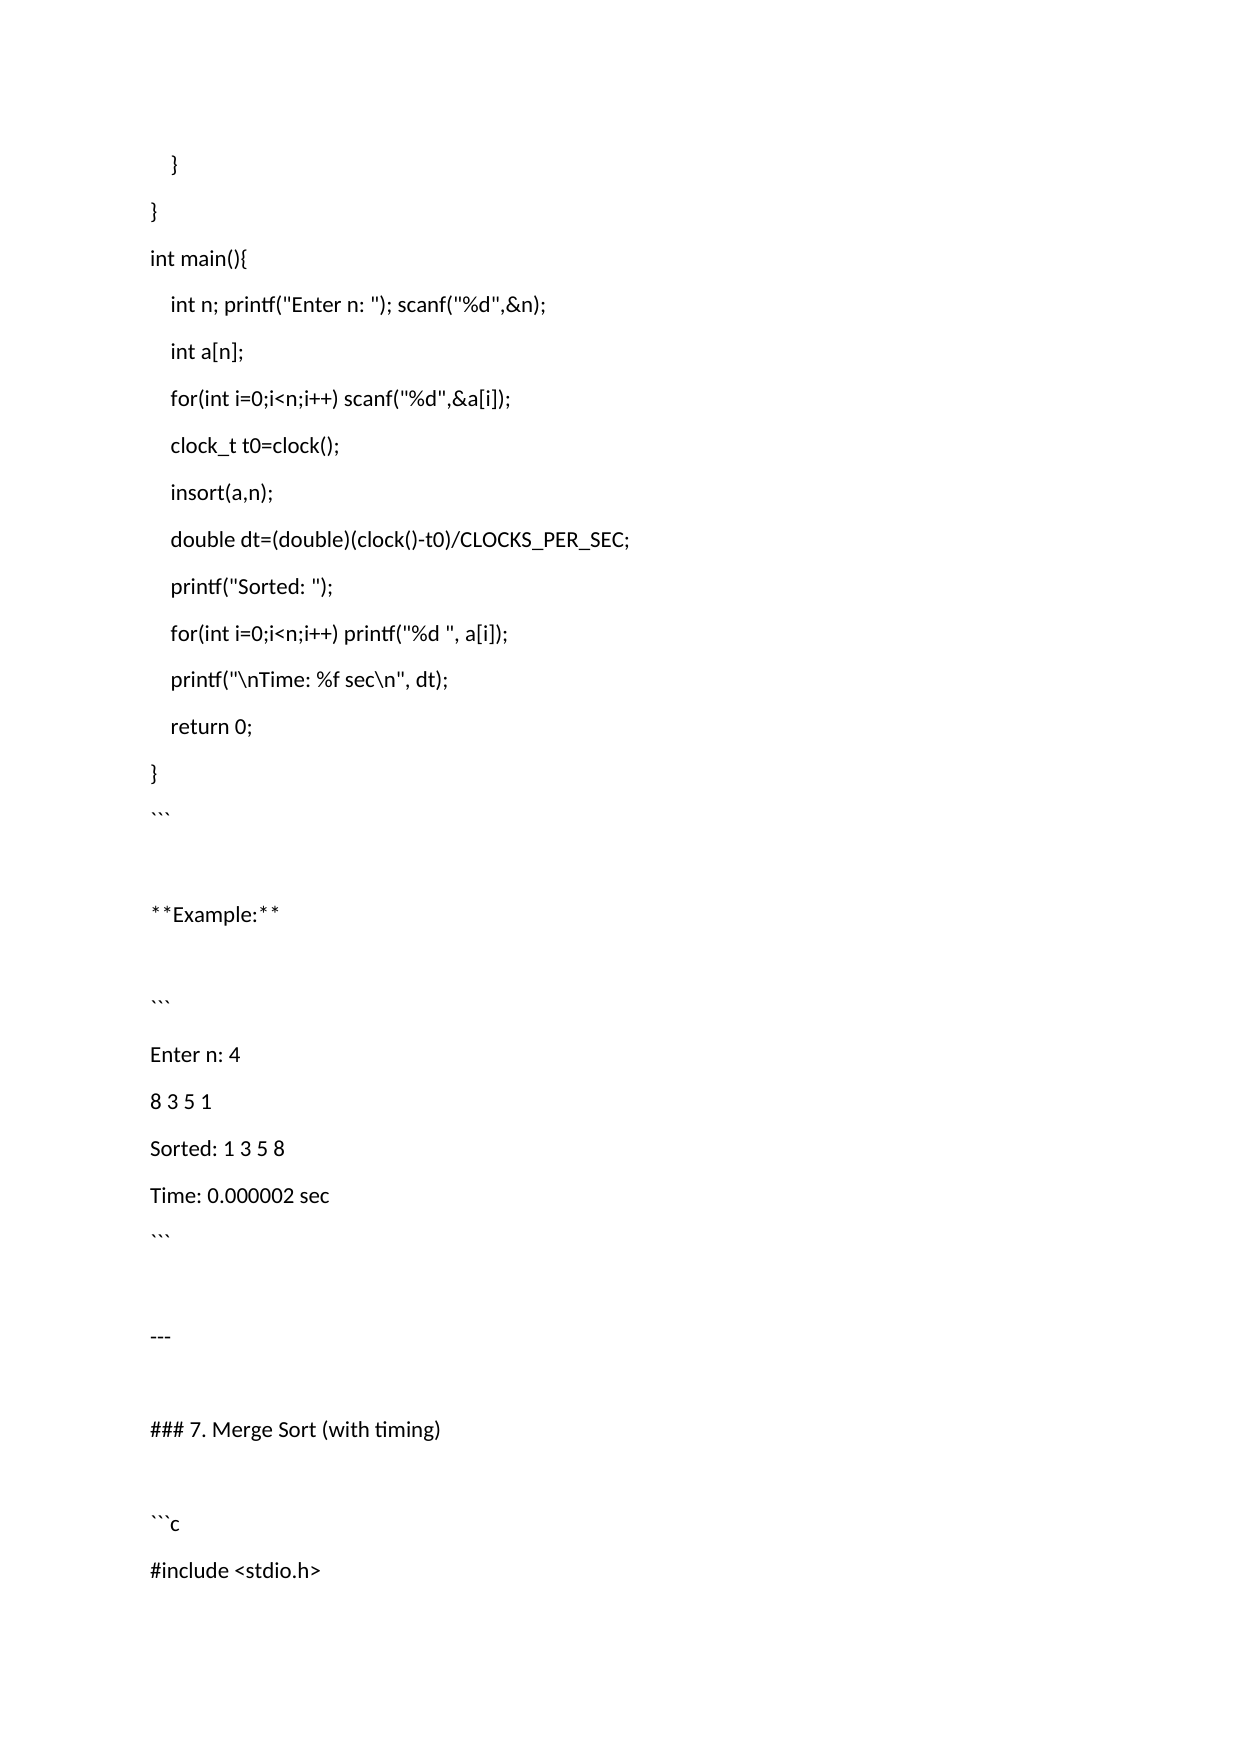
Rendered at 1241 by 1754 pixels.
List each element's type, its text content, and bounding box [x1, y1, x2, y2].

text Enter n: 4 [150, 1041, 1090, 1069]
text } [150, 197, 1090, 225]
text ``` [150, 1228, 1090, 1256]
text for(int i=0;i<n;i++) scanf("%d",&a[i]); [150, 384, 1090, 412]
text } [150, 150, 1090, 178]
text int main(){ [150, 244, 1090, 272]
text printf("Sorted: "); [150, 572, 1090, 600]
text } [150, 759, 1090, 787]
text double dt=(double)(clock()-t0)/CLOCKS_PER_SEC; [150, 525, 1090, 553]
text Time: 0.000002 sec [150, 1181, 1090, 1209]
text 8 3 5 1 [150, 1087, 1090, 1116]
text **Example:** [150, 900, 1090, 928]
text ``` [150, 994, 1090, 1022]
text printf("\nTime: %f sec\n", dt); [150, 666, 1090, 694]
text for(int i=0;i<n;i++) printf("%d ", a[i]); [150, 619, 1090, 647]
text return 0; [150, 712, 1090, 741]
text int a[n]; [150, 337, 1090, 366]
text clock_t t0=clock(); [150, 431, 1090, 459]
text ```c [150, 1509, 1090, 1537]
text insort(a,n); [150, 478, 1090, 506]
text --- [150, 1322, 1090, 1350]
text Sorted: 1 3 5 8 [150, 1134, 1090, 1162]
text ### 7. Merge Sort (with timing) [150, 1416, 1090, 1444]
text #include <stdio.h> [150, 1556, 1090, 1584]
text int n; printf("Enter n: "); scanf("%d",&n); [150, 291, 1090, 319]
text ``` [150, 806, 1090, 834]
